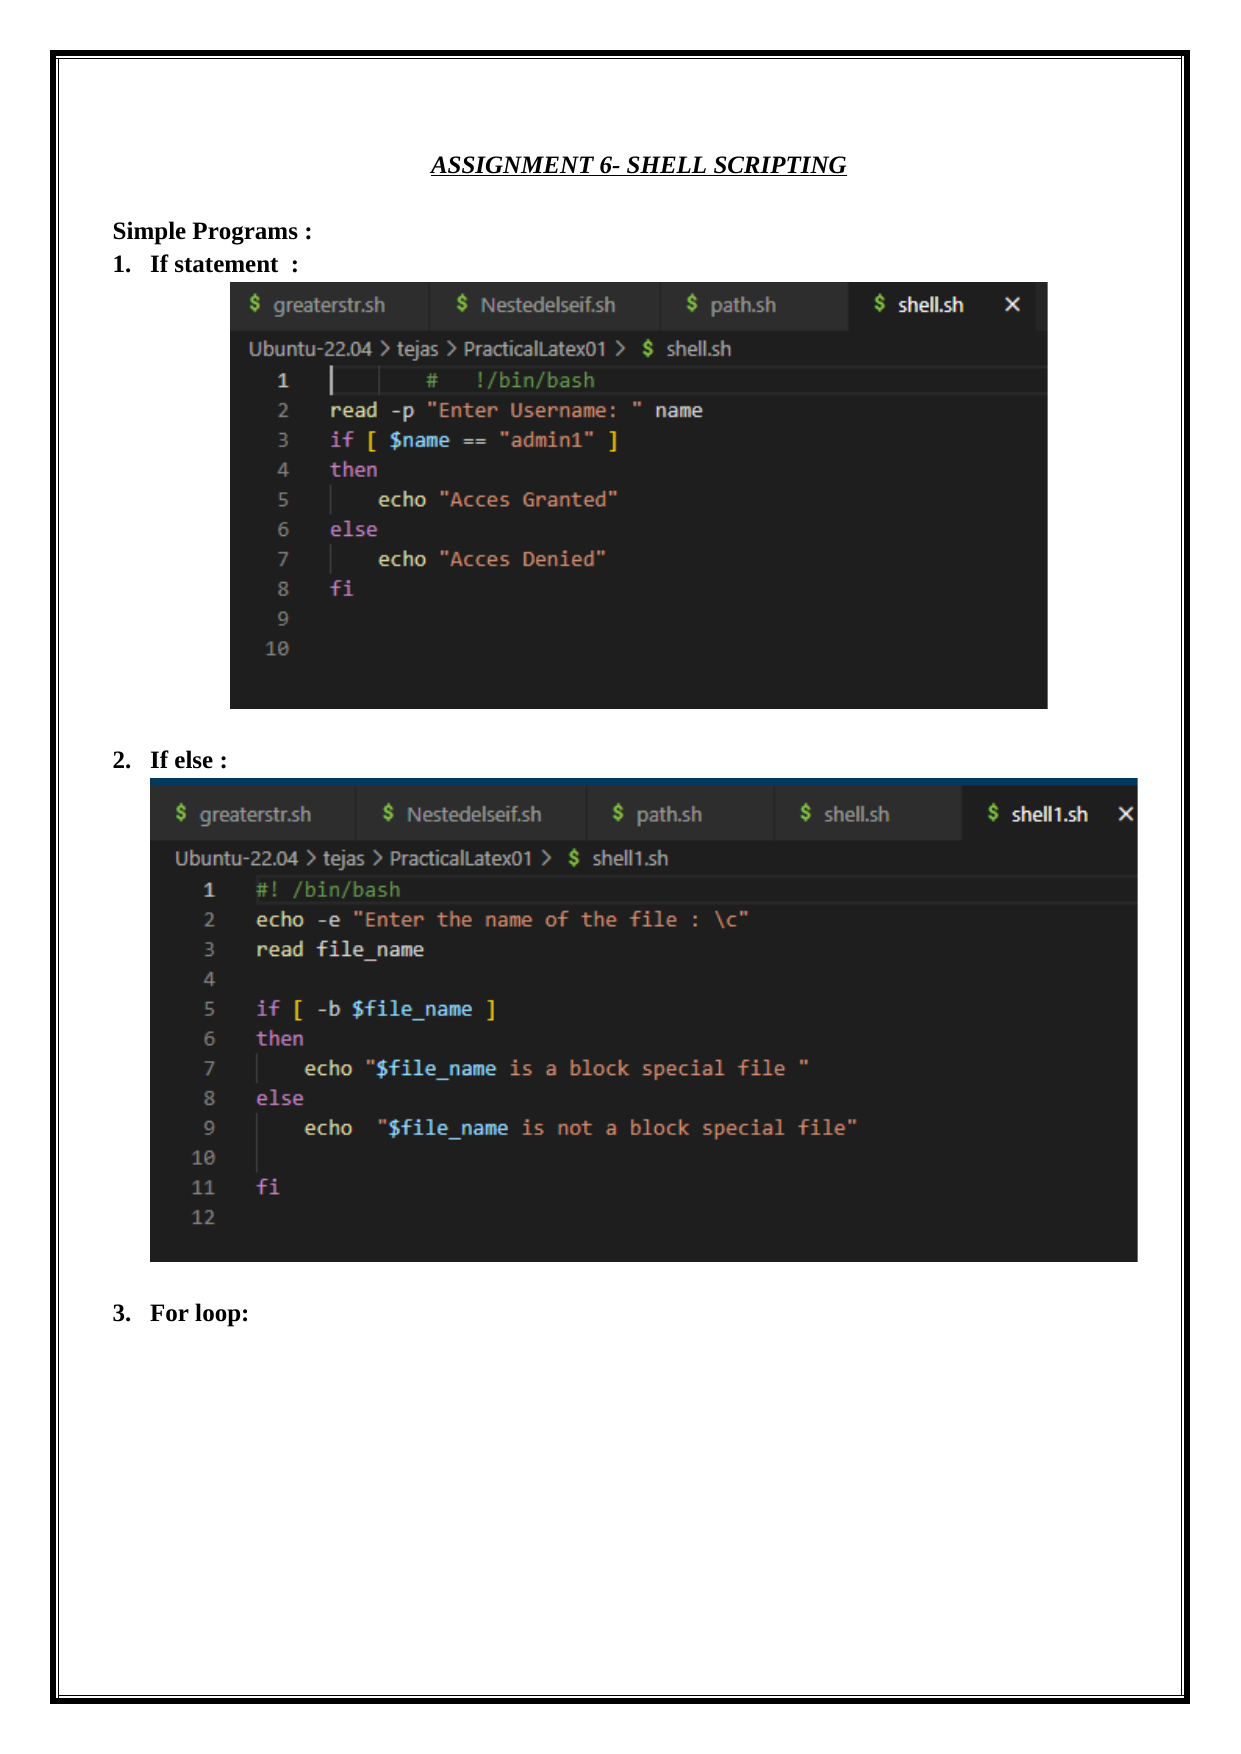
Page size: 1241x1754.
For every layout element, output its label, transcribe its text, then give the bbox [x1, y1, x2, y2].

text ASSIGNMENT 6- SHELL SCRIPTING [150, 150, 1128, 179]
picture [230, 282, 1048, 709]
text Simple Programs : [112, 216, 1128, 245]
picture [150, 778, 1138, 1262]
list If else : [112, 746, 1128, 774]
list For loop: [112, 1298, 1128, 1327]
list If statement : [112, 249, 1128, 278]
